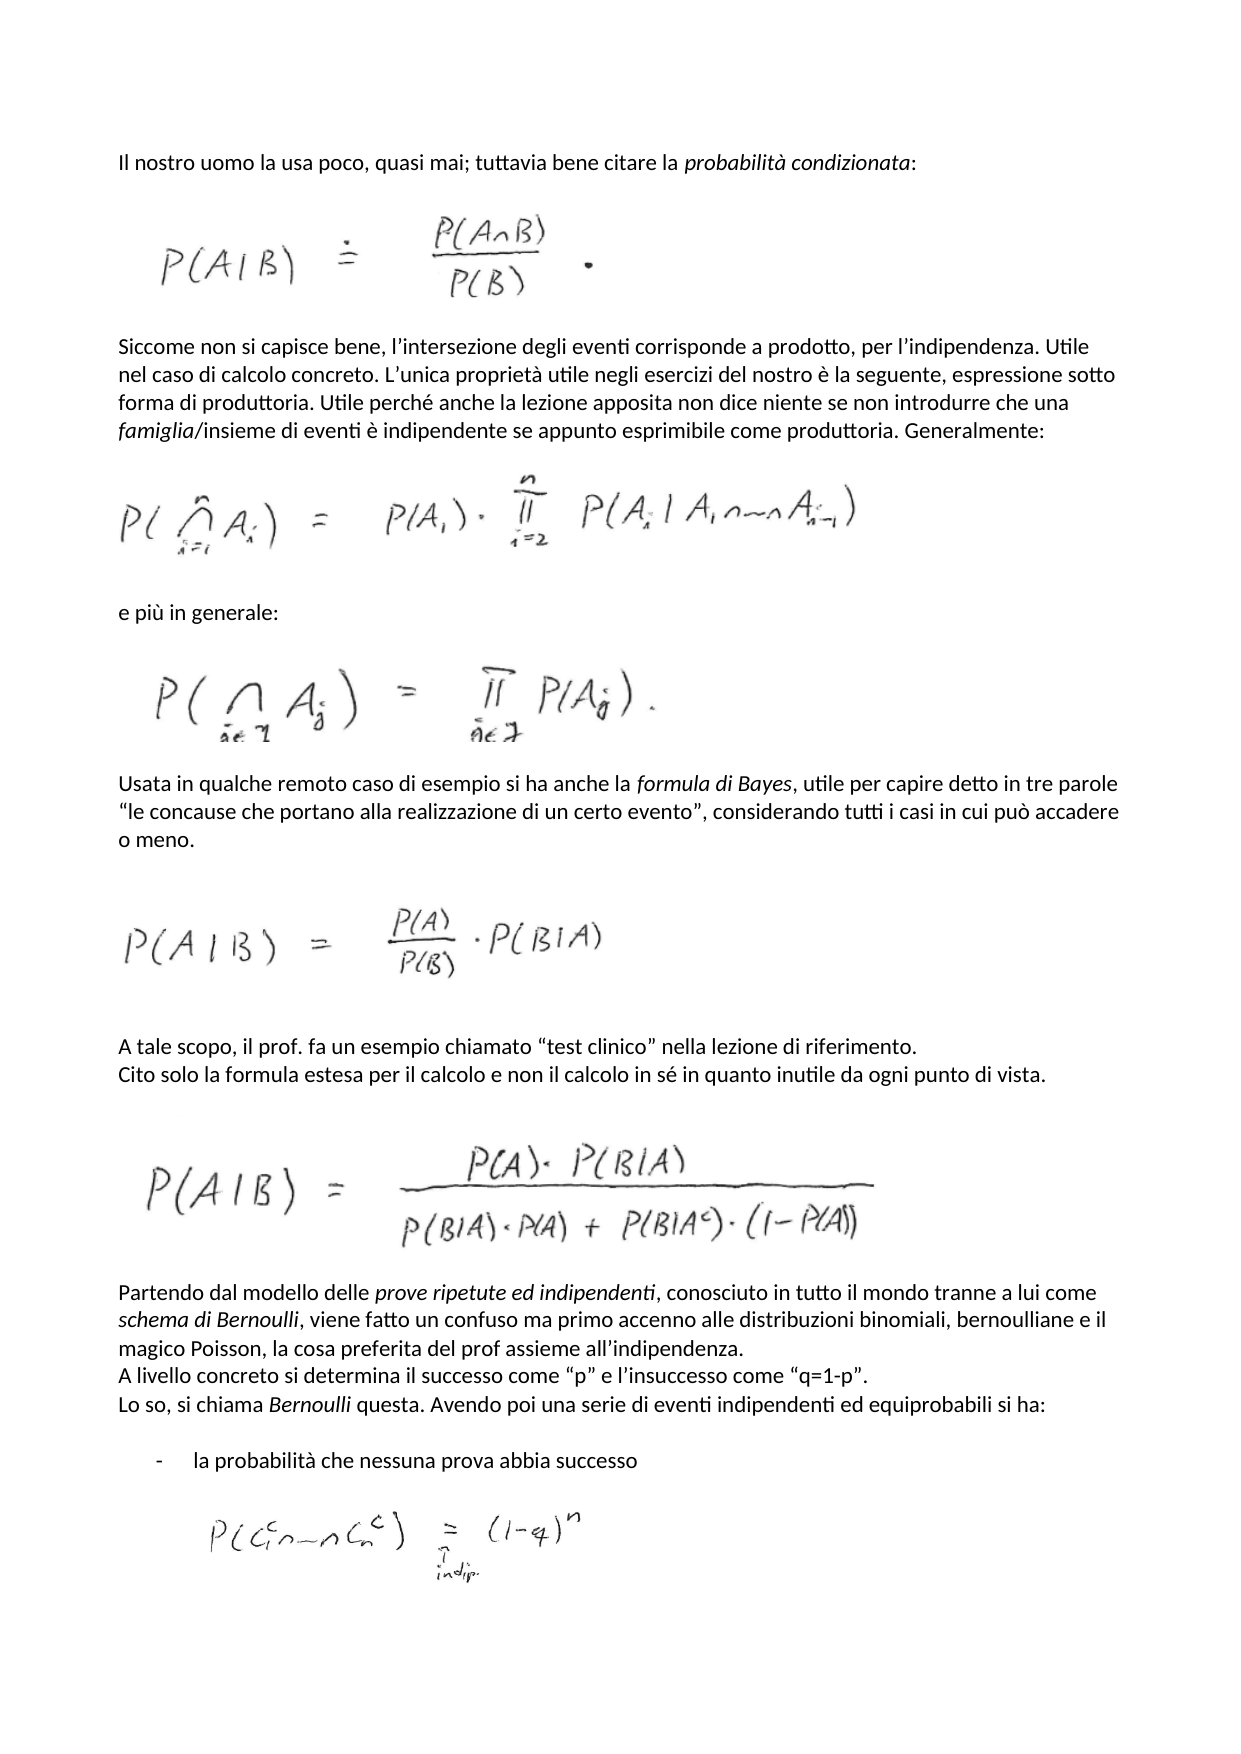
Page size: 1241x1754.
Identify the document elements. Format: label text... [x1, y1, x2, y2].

text A tale scopo, il prof. fa un esempio chiamato “test clinico” nella lezione di riferimento. [118, 1032, 1122, 1060]
picture [118, 471, 868, 570]
picture [118, 1115, 904, 1250]
text Cito solo la formula estesa per il calcolo e non il calcolo in sé in quanto inutile da ogni punto di vista. [118, 1060, 1122, 1088]
picture [118, 653, 674, 742]
text Partendo dal modello delle prove ripetute ed indipendenti, conosciuto in tutto il mondo tranne a lui come schema di Bernoulli, viene fatto un confuso ma primo accenno alle distribuzioni binomiali, bernoulliane e il magico Poisson, la cosa preferita del prof assieme all’indipendenza. [118, 1278, 1122, 1362]
text A livello concreto si determina il successo come “p” e l’insuccesso come “q=1-p”. [118, 1362, 1122, 1390]
picture [118, 203, 612, 304]
text e più in generale: [118, 598, 1122, 626]
picture [193, 1501, 603, 1593]
text Siccome non si capisce bene, l’intersezione degli eventi corrisponde a prodotto, per l’indipendenza. Utile nel caso di calcolo concreto. L’unica proprietà utile negli esercizi del nostro è la seguente, espressione sotto forma di produttoria. Utile perché anche la lezione apposita non dice niente se non introdurre che una famiglia/insieme di eventi è indipendente se appunto esprimibile come produttoria. Generalmente: [118, 332, 1122, 444]
picture [118, 881, 628, 1004]
text Usata in qualche remoto caso di esempio si ha anche la formula di Bayes, utile per capire detto in tre parole “le concause che portano alla realizzazione di un certo evento”, considerando tutti i casi in cui può accadere o meno. [118, 769, 1122, 853]
list la probabilità che nessuna prova abbia successo [156, 1446, 1122, 1474]
text Lo so, si chiama Bernoulli questa. Avendo poi una serie di eventi indipendenti ed equiprobabili si ha: [118, 1390, 1122, 1418]
text Il nostro uomo la usa poco, quasi mai; tuttavia bene citare la probabilità condizionata: [118, 148, 1122, 176]
